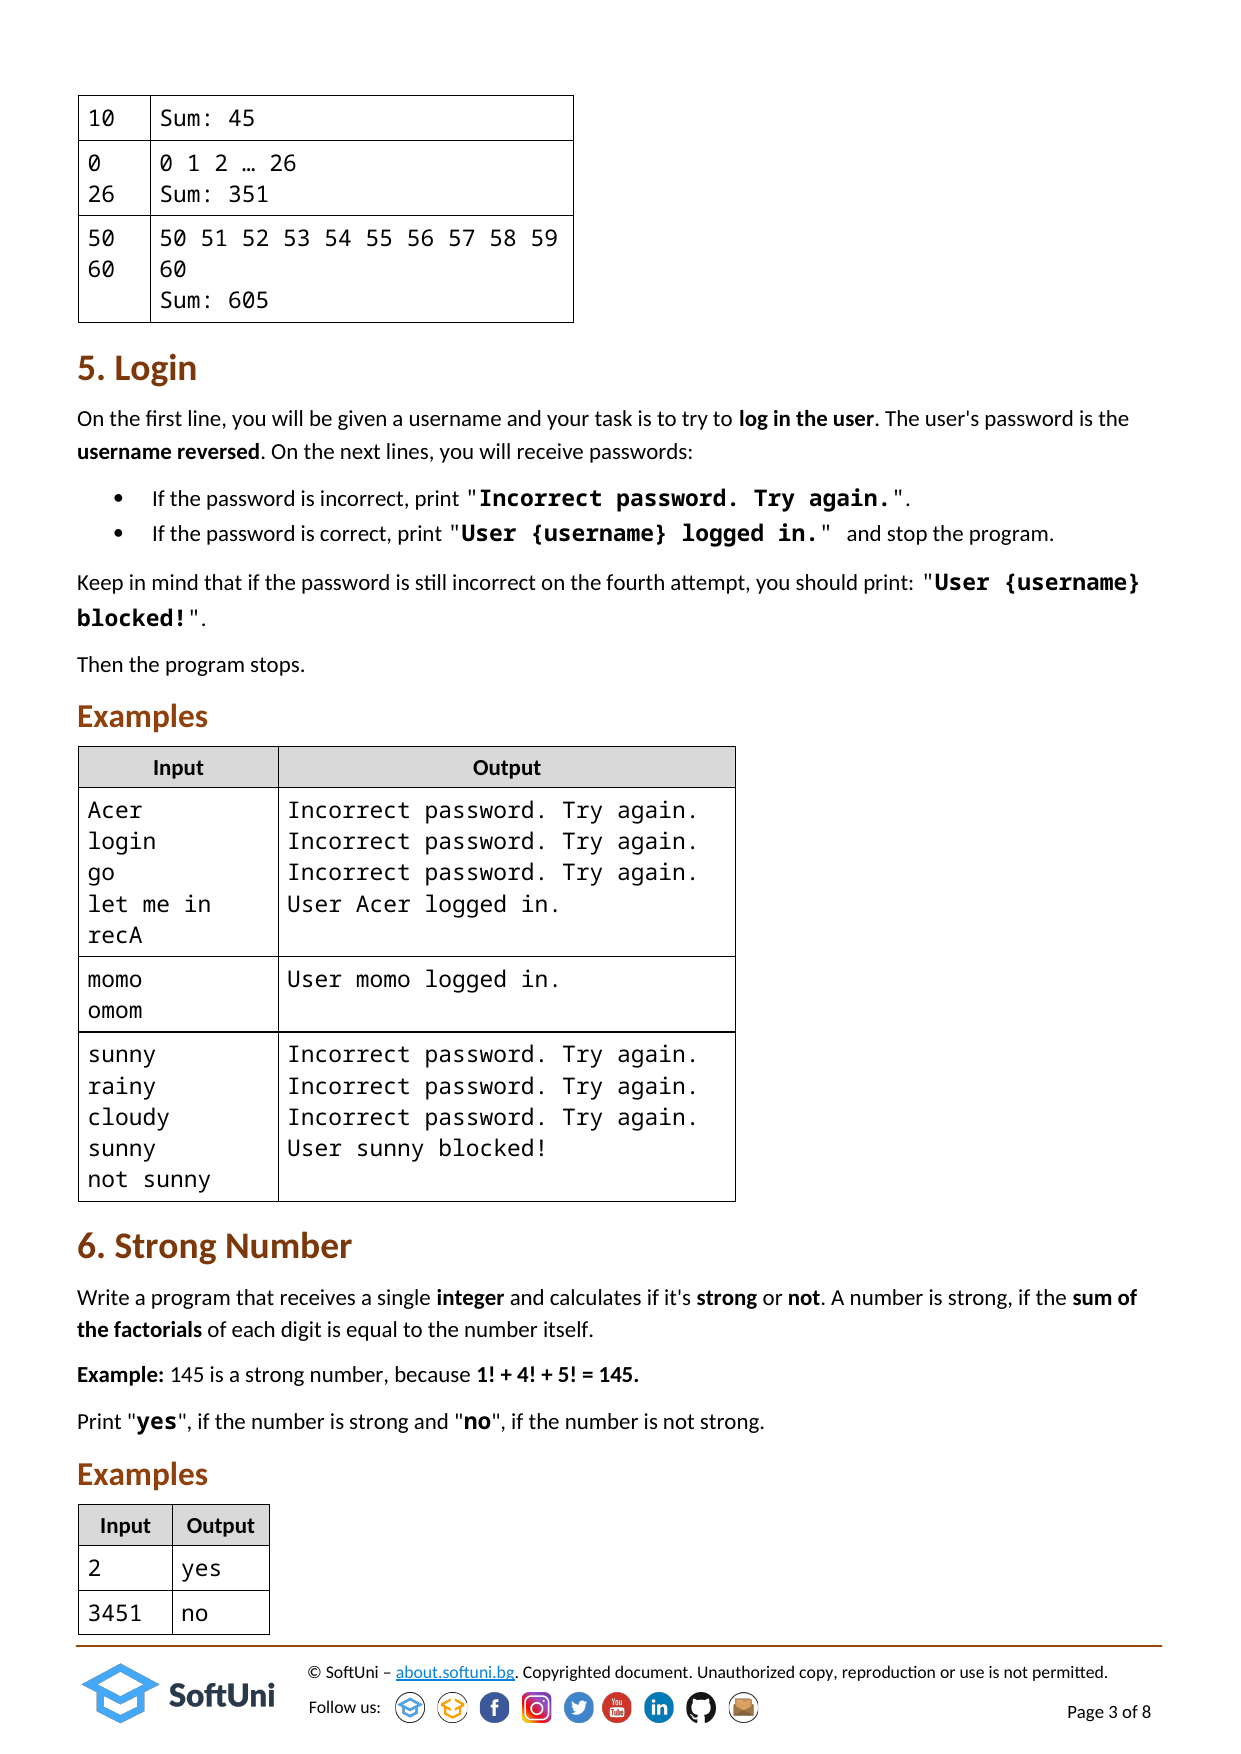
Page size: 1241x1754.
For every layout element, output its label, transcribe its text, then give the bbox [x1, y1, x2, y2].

list If the password is correct, print "User {username} logged in." and stop the program. [114, 517, 1163, 549]
picture [437, 1692, 468, 1723]
text On the first line, you will be given a username and your task is to try to log in the user. The user's password is the username reversed. On the next lines, you will receive passwords: [77, 404, 1163, 465]
text Example: 145 is a strong number, because 1! + 4! + 5! = 145. [77, 1360, 1163, 1388]
table_cell Acer login go let me in recA [79, 788, 278, 956]
table_cell 0 26 [79, 141, 150, 215]
text Print "yes", if the number is strong and "no", if the number is not strong. [77, 1405, 1163, 1436]
picture [658, 1705, 667, 1714]
picture [728, 1692, 759, 1723]
table_cell no [173, 1591, 269, 1634]
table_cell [151, 96, 573, 139]
subtitle Strong Number [77, 1222, 1163, 1268]
table_header Input [79, 747, 278, 787]
picture [522, 1692, 552, 1723]
table_cell 5 10 [79, 96, 150, 139]
table_cell User momo logged in. [279, 957, 735, 1031]
table_cell 50 60 [79, 216, 150, 322]
table_cell momo omom [79, 957, 278, 1031]
picture [75, 1658, 281, 1729]
table_header Output [279, 747, 735, 787]
table_cell yes [173, 1546, 269, 1589]
table_cell sunny rainy cloudy sunny not sunny [79, 1033, 278, 1201]
picture [479, 1692, 510, 1723]
text Then the program stops. [77, 650, 1163, 678]
table_cell 50 51 52 53 54 55 56 57 58 59 60 Sum: 605 [151, 216, 573, 322]
picture [665, 1692, 674, 1701]
subtitle Examples [77, 695, 1163, 736]
table_cell 3451 [79, 1591, 172, 1634]
table_cell 2 [79, 1546, 172, 1589]
table_cell 0 1 2 … 26 Sum: 351 [151, 141, 573, 215]
table_cell Incorrect password. Try again. Incorrect password. Try again. Incorrect password. Try again. User sunny blocked! [279, 1033, 735, 1201]
picture [602, 1692, 632, 1723]
picture [665, 1714, 674, 1723]
table_header Output [173, 1505, 269, 1545]
text Keep in mind that if the password is still incorrect on the fourth attempt, you should print: "User {username} blocked!". [77, 566, 1163, 633]
text Write a program that receives a single integer and calculates if it's strong or not. A number is strong, if the sum of the factorials of each digit is equal to the number itself. [77, 1283, 1163, 1344]
table_header Input [79, 1505, 172, 1545]
picture [644, 1692, 653, 1701]
table_cell Incorrect password. Try again. Incorrect password. Try again. Incorrect password. Try again. User Acer logged in. [279, 788, 735, 956]
picture [686, 1692, 716, 1723]
picture [564, 1692, 594, 1723]
subtitle Login [77, 343, 1163, 389]
subtitle Examples [77, 1453, 1163, 1494]
picture [644, 1714, 653, 1723]
picture [395, 1692, 425, 1723]
list If the password is incorrect, print "Incorrect password. Try again.". [114, 481, 1163, 513]
